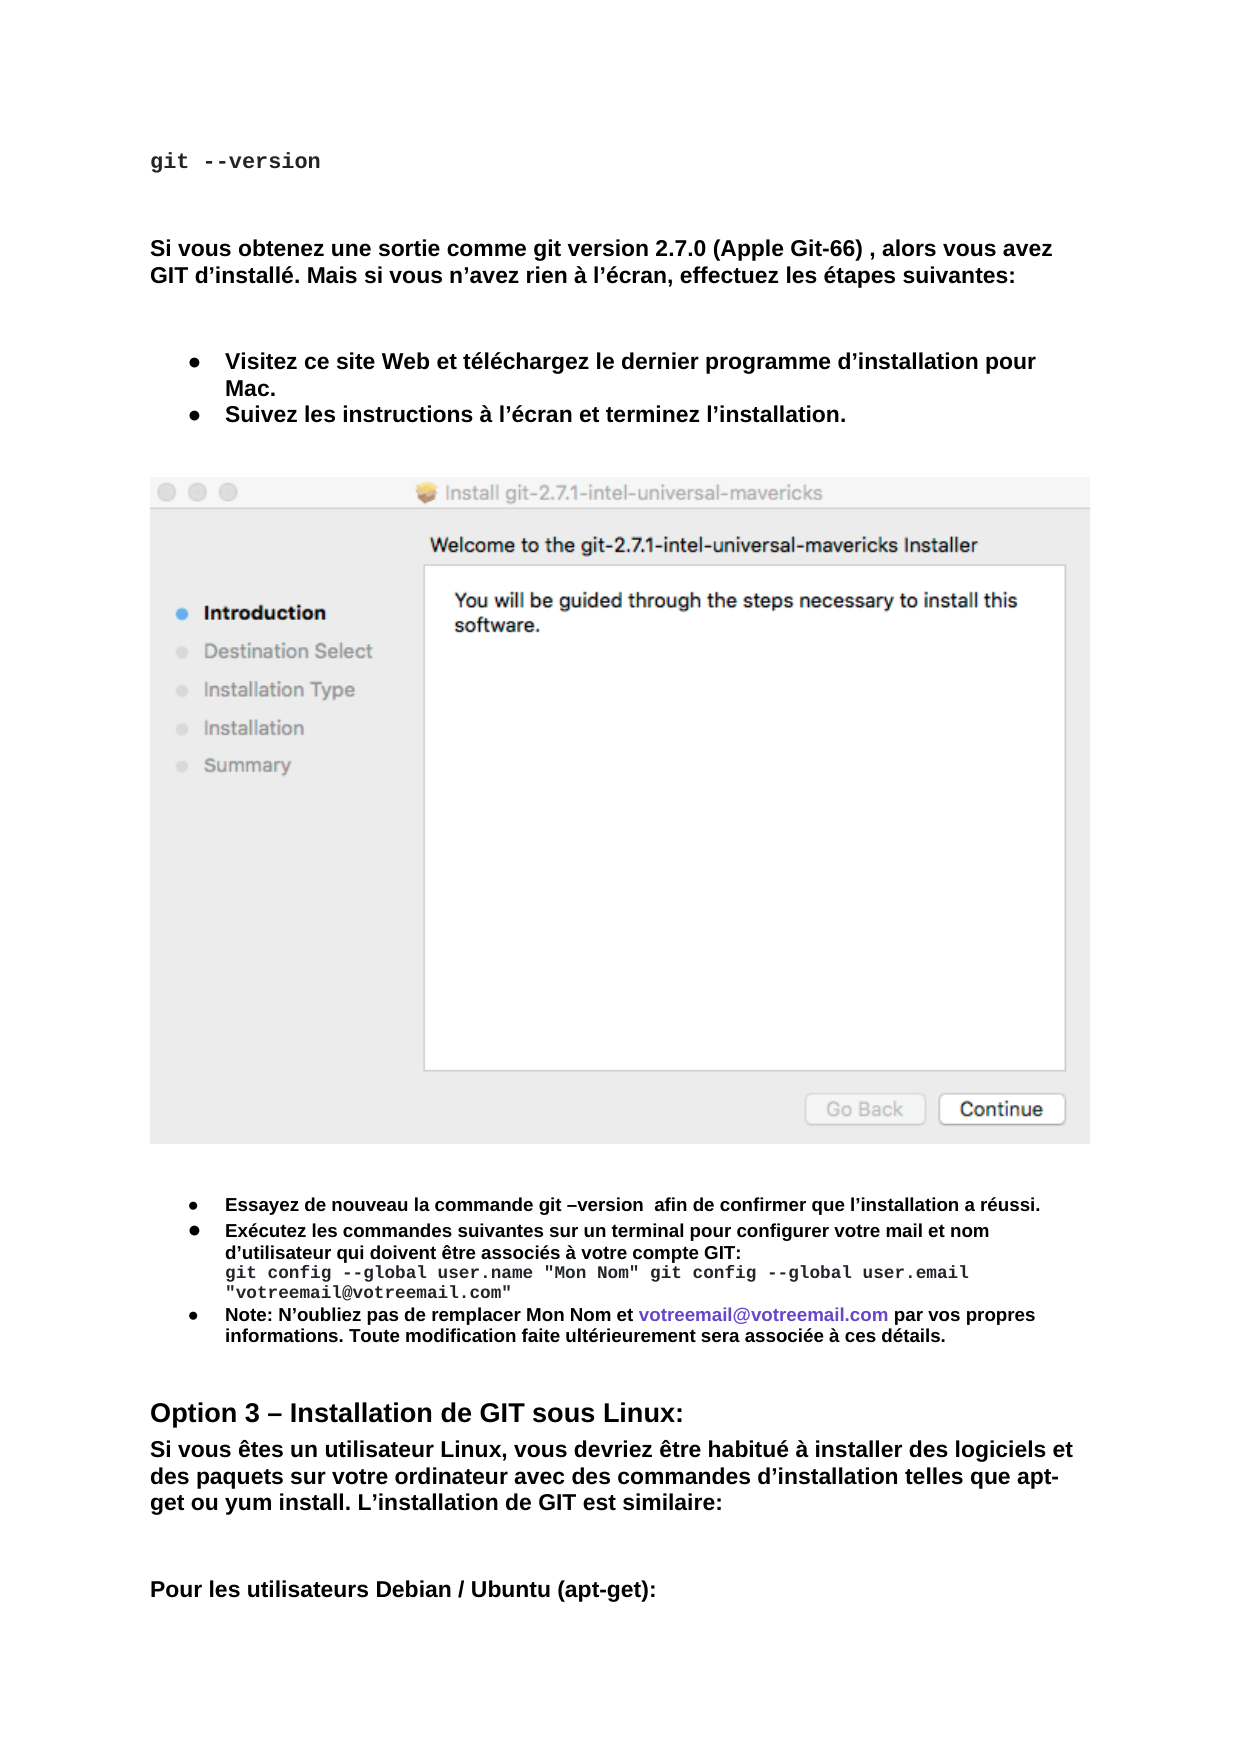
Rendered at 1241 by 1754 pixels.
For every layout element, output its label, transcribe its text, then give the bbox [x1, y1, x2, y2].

list Essayez de nouveau la commande git –version afin de confirmer que l’installation a réussi. [187, 1194, 1090, 1216]
subtitle Option 3 – Installation de GIT sous Linux: [150, 1397, 1090, 1428]
text git --version [150, 150, 1090, 175]
picture [150, 477, 1091, 1144]
text Si vous êtes un utilisateur Linux, vous devriez être habitué à installer des logiciels et des paquets sur votre ordinateur avec des commandes d’installation telles que apt-get ou yum install. L’installation de GIT est similaire: [150, 1436, 1090, 1516]
list Suivez les instructions à l’écran et terminez l’installation. [187, 401, 1090, 427]
list Visitez ce site Web et téléchargez le dernier programme d’installation pour Mac. [187, 348, 1090, 401]
text Pour les utilisateurs Debian / Ubuntu (apt-get): [150, 1576, 1090, 1602]
list Exécutez les commandes suivantes sur un terminal pour configurer votre mail et nom d’utilisateur qui doivent être associés à votre compte GIT: git config --global user.name "Mon Nom" git config --global user.email "votreemail@votreemail.com" [187, 1216, 1090, 1304]
text Si vous obtenez une sortie comme git version 2.7.0 (Apple Git-66) , alors vous avez GIT d’installé. Mais si vous n’avez rien à l’écran, effectuez les étapes suivantes: [150, 235, 1090, 288]
